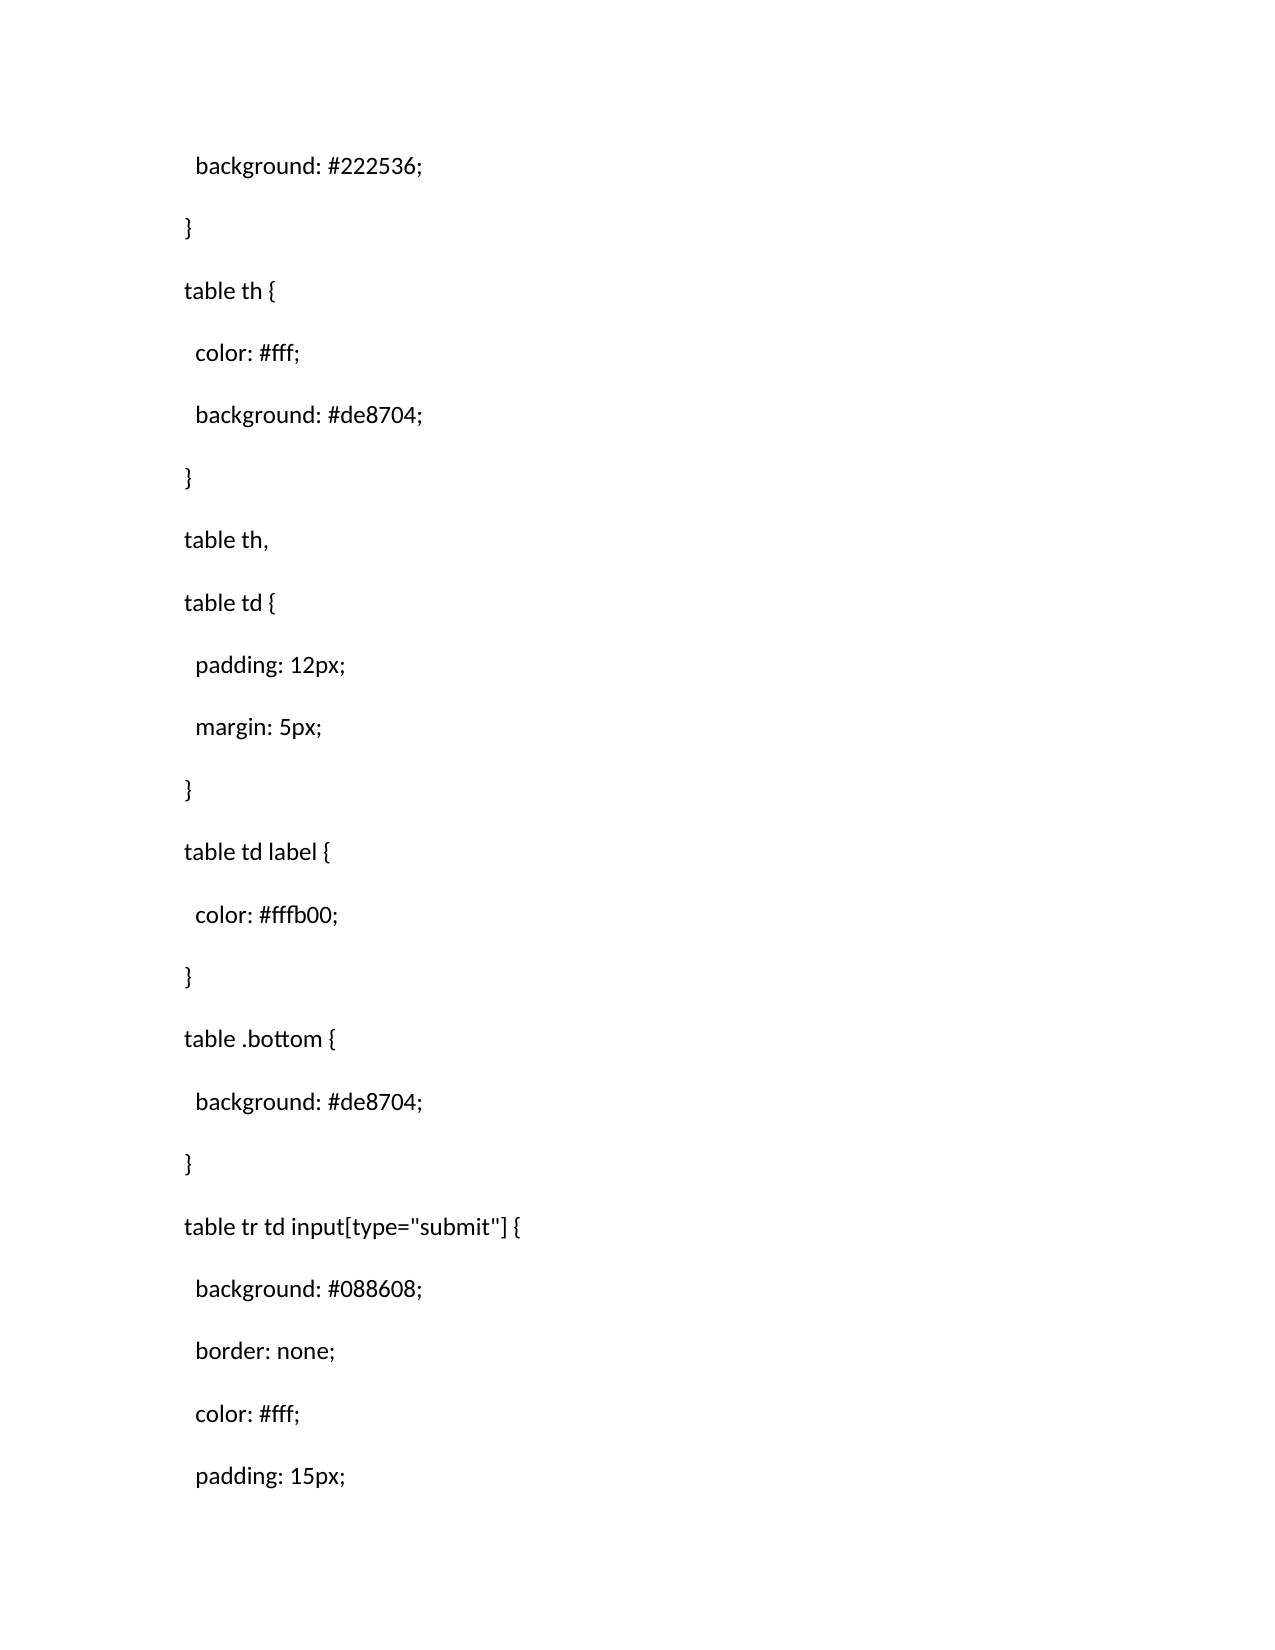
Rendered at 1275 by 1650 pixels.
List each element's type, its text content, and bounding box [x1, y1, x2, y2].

text table td label { [150, 836, 1125, 867]
text background: #088608; [150, 1273, 1125, 1304]
text margin: 5px; [150, 712, 1125, 742]
text } [150, 212, 1125, 243]
text background: #de8704; [150, 1086, 1125, 1116]
text padding: 12px; [150, 649, 1125, 680]
text table th, [150, 524, 1125, 555]
text color: #fffb00; [150, 899, 1125, 929]
text background: #222536; [150, 150, 1125, 181]
text border: none; [150, 1336, 1125, 1366]
text } [150, 1148, 1125, 1179]
text table tr td input[type="submit"] { [150, 1211, 1125, 1241]
text table .bottom { [150, 1023, 1125, 1054]
text } [150, 961, 1125, 992]
text } [150, 774, 1125, 804]
text } [150, 462, 1125, 492]
text padding: 15px; [150, 1460, 1125, 1491]
text color: #fff; [150, 1398, 1125, 1428]
text color: #fff; [150, 337, 1125, 368]
text table th { [150, 275, 1125, 305]
text background: #de8704; [150, 399, 1125, 430]
text table td { [150, 587, 1125, 617]
